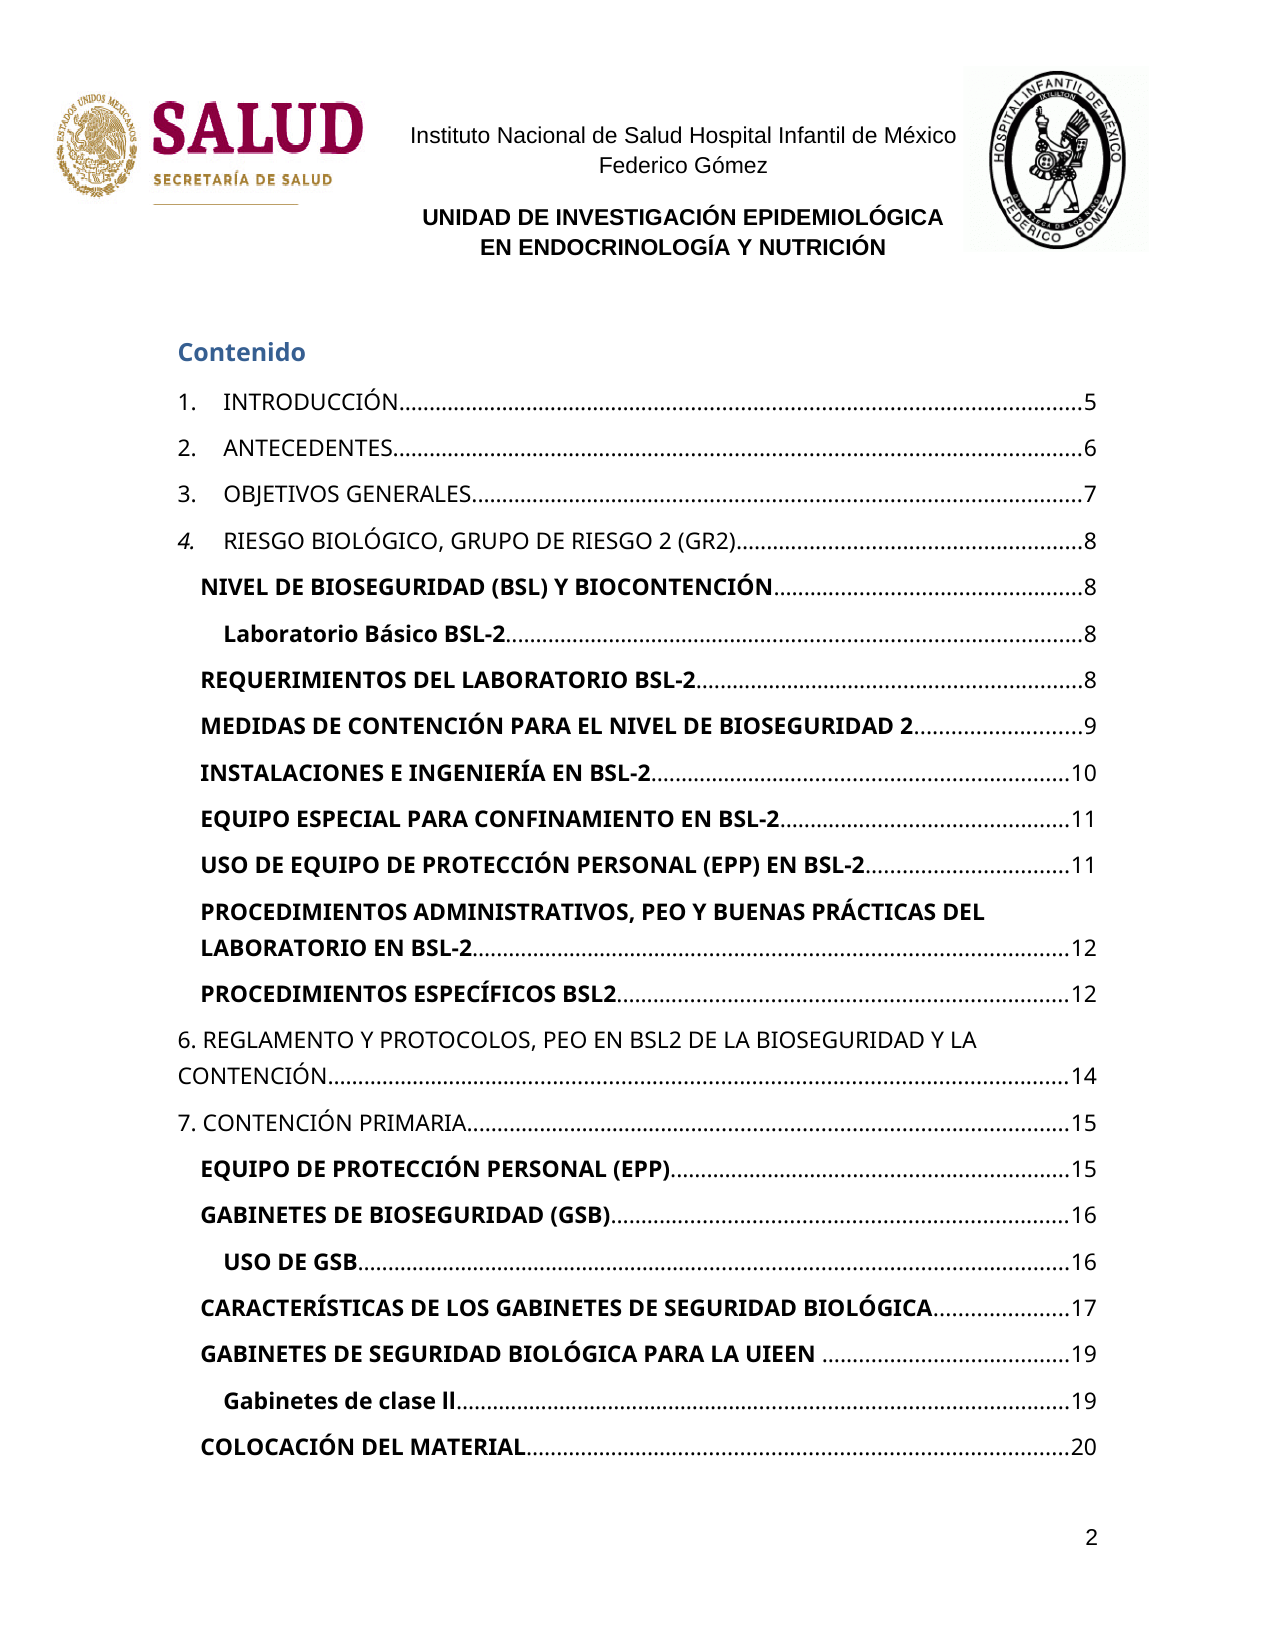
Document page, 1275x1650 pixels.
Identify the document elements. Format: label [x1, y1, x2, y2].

picture [963, 66, 1150, 252]
picture [45, 83, 430, 205]
